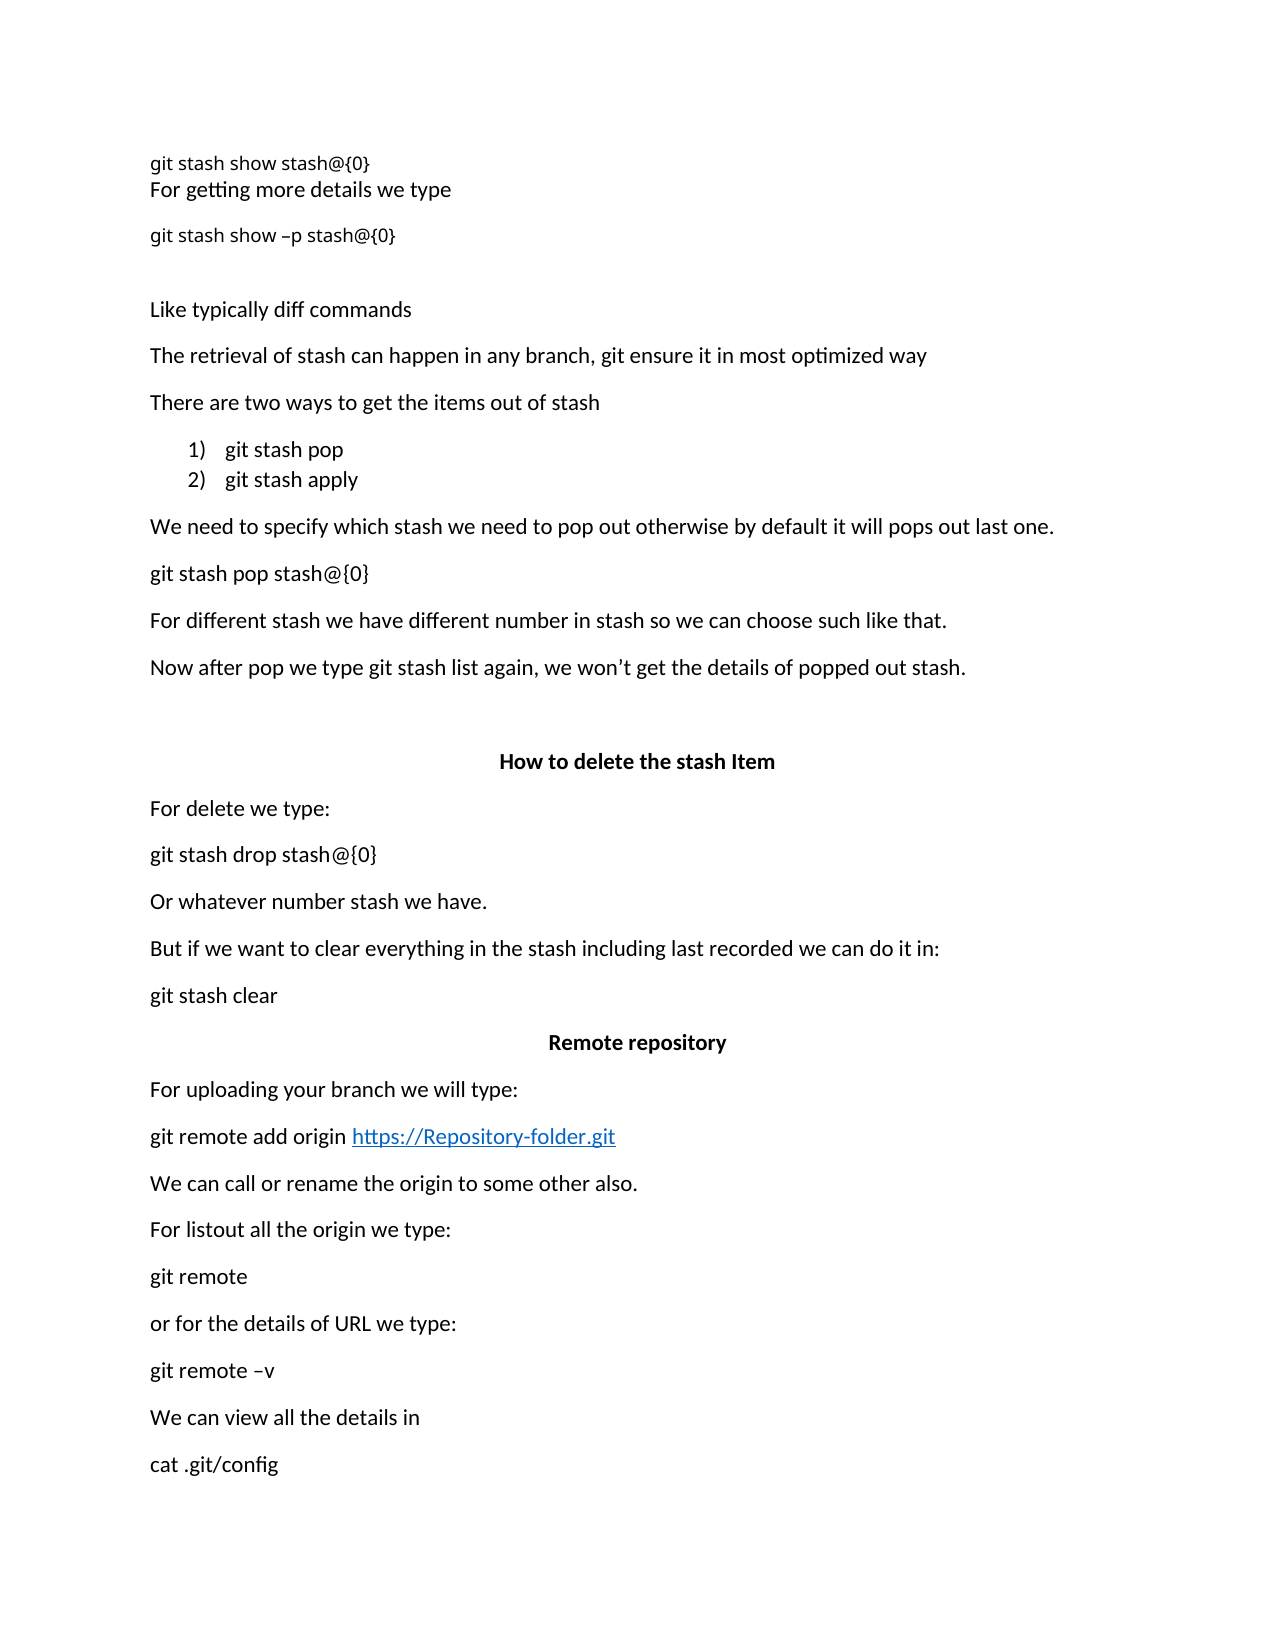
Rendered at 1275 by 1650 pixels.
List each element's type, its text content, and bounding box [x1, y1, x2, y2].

text The retrieval of stash can happen in any branch, git ensure it in most optimized way [150, 342, 1125, 370]
text For getting more details we type [150, 176, 1125, 203]
text We can view all the details in [150, 1403, 1125, 1431]
list git stash apply [187, 466, 1125, 494]
text How to delete the stash Item [150, 747, 1125, 775]
text git stash show –p stash@{0} [150, 222, 1125, 248]
text Like typically diff commands [150, 295, 1125, 323]
text cat .git/config [150, 1450, 1125, 1478]
text git remote add origin https://Repository-folder.git [150, 1122, 1125, 1150]
text git stash show stash@{0} [150, 150, 1125, 176]
text There are two ways to get the items out of stash [150, 388, 1125, 417]
text Now after pop we type git stash list again, we won’t get the details of popped out stash. [150, 653, 1125, 681]
text Remote repository [150, 1028, 1125, 1056]
text For different stash we have different number in stash so we can choose such like that. [150, 606, 1125, 634]
text But if we want to clear everything in the stash including last recorded we can do it in: [150, 934, 1125, 962]
text We can call or rename the origin to some other also. [150, 1169, 1125, 1197]
text git stash pop stash@{0} [150, 559, 1125, 587]
text For uploading your branch we will type: [150, 1075, 1125, 1103]
text git remote [150, 1262, 1125, 1291]
text We need to specify which stash we need to pop out otherwise by default it will pops out last one. [150, 512, 1125, 541]
text git stash drop stash@{0} [150, 841, 1125, 869]
text git stash clear [150, 981, 1125, 1009]
text For delete we type: [150, 794, 1125, 822]
list git stash pop [187, 435, 1125, 463]
text Or whatever number stash we have. [150, 887, 1125, 916]
text git remote –v [150, 1356, 1125, 1384]
text or for the details of URL we type: [150, 1309, 1125, 1337]
text For listout all the origin we type: [150, 1216, 1125, 1244]
